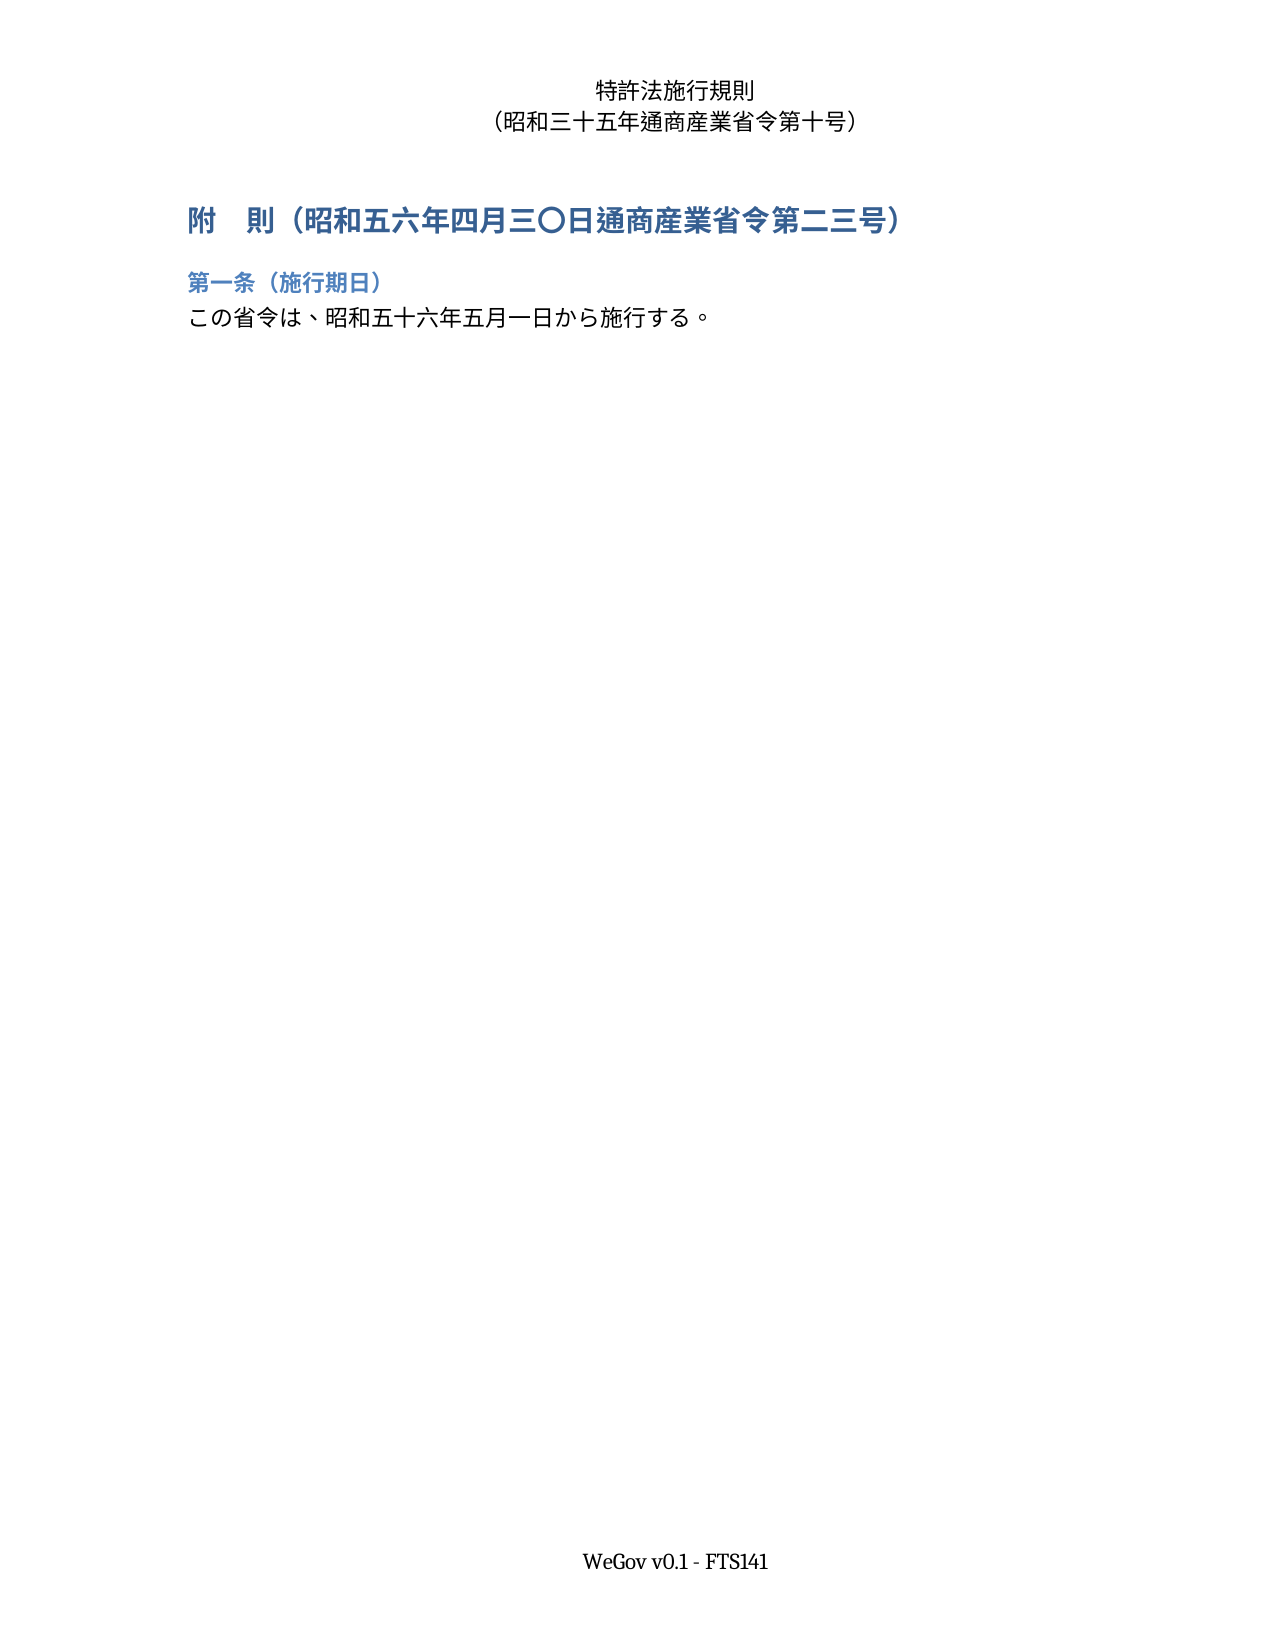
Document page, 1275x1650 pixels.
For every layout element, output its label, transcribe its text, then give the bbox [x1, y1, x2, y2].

text この省令は、昭和五十六年五月一日から施行する。 [187, 302, 1087, 334]
subtitle 附 則（昭和五六年四月三〇日通商産業省令第二三号） [187, 200, 1087, 240]
subtitle 第一条（施行期日） [187, 266, 1087, 298]
